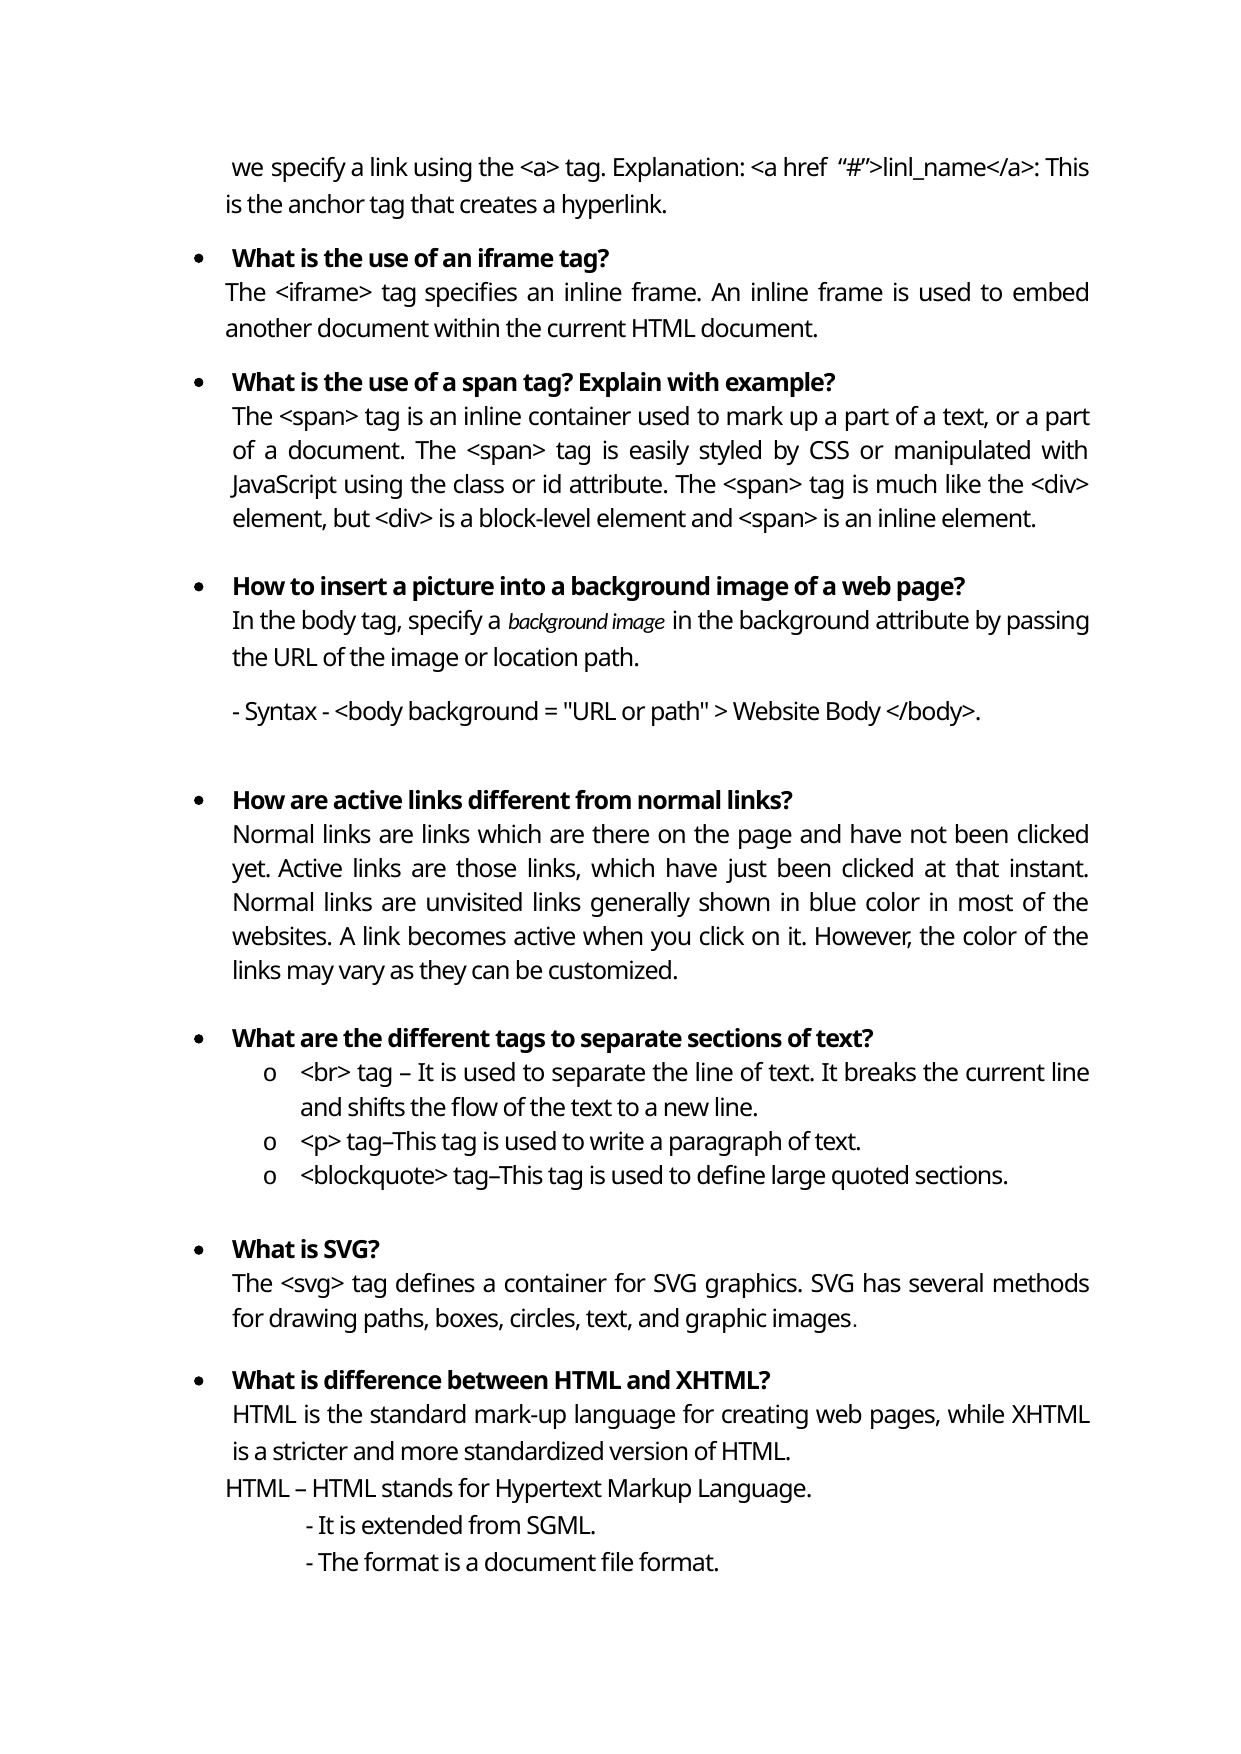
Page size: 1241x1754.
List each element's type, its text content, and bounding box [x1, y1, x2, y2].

list The <svg> tag defines a container for SVG graphics. SVG has several methods for drawing paths, boxes, circles, text, and graphic images. [232, 1266, 1090, 1334]
title How to insert a picture into a background image of a web page? [194, 569, 1090, 603]
title What is the use of a span tag? Explain with example? [194, 364, 1090, 398]
list Normal links are links which are there on the page and have not been clicked yet. Active links are those links, which have just been clicked at that instant. Normal links are unvisited links generally shown in blue color in most of the websites. A link becomes active when you click on it. However, the color of the links may vary as they can be customized. [232, 816, 1090, 987]
list The <span> tag is an inline container used to mark up a part of a text, or a part of a document. The <span> tag is easily styled by CSS or manipulated with JavaScript using the class or id attribute. The <span> tag is much like the <div> element, but <div> is a block-level element and <span> is an inline element. [232, 398, 1090, 535]
list <br> tag – It is used to separate the line of text. It breaks the current line and shifts the flow of the text to a new line. [262, 1055, 1090, 1123]
list <blockquote> tag–This tag is used to define large quoted sections. [262, 1157, 1090, 1192]
text - The format is a document file format. [225, 1544, 1090, 1578]
title What is difference between HTML and XHTML? [194, 1363, 1090, 1397]
list <p> tag–This tag is used to write a paragraph of text. [262, 1123, 1090, 1157]
text The <iframe> tag specifies an inline frame. An inline frame is used to embed another document within the current HTML document. [225, 274, 1090, 345]
list In the body tag, specify a background image in the background attribute by passing the URL of the image or location path. [232, 603, 1090, 674]
title - Syntax - <body background = "URL or path" > Website Body </body>. [232, 693, 1090, 727]
text HTML – HTML stands for Hypertext Markup Language. [225, 1471, 1090, 1505]
title What is the use of an iframe tag? [194, 240, 1090, 274]
text - It is extended from SGML. [225, 1507, 1090, 1541]
title What are the different tags to separate sections of text? [194, 1021, 1090, 1055]
title How are active links different from normal links? [194, 782, 1090, 816]
text we specify a link using the <a> tag. Explanation: <a href “#”>linl_name</a>: This is the anchor tag that creates a hyperlink. [225, 150, 1090, 221]
title What is SVG? [194, 1232, 1090, 1266]
text HTML is the standard mark-up language for creating web pages, while XHTML is a stricter and more standardized version of HTML. [232, 1397, 1090, 1468]
